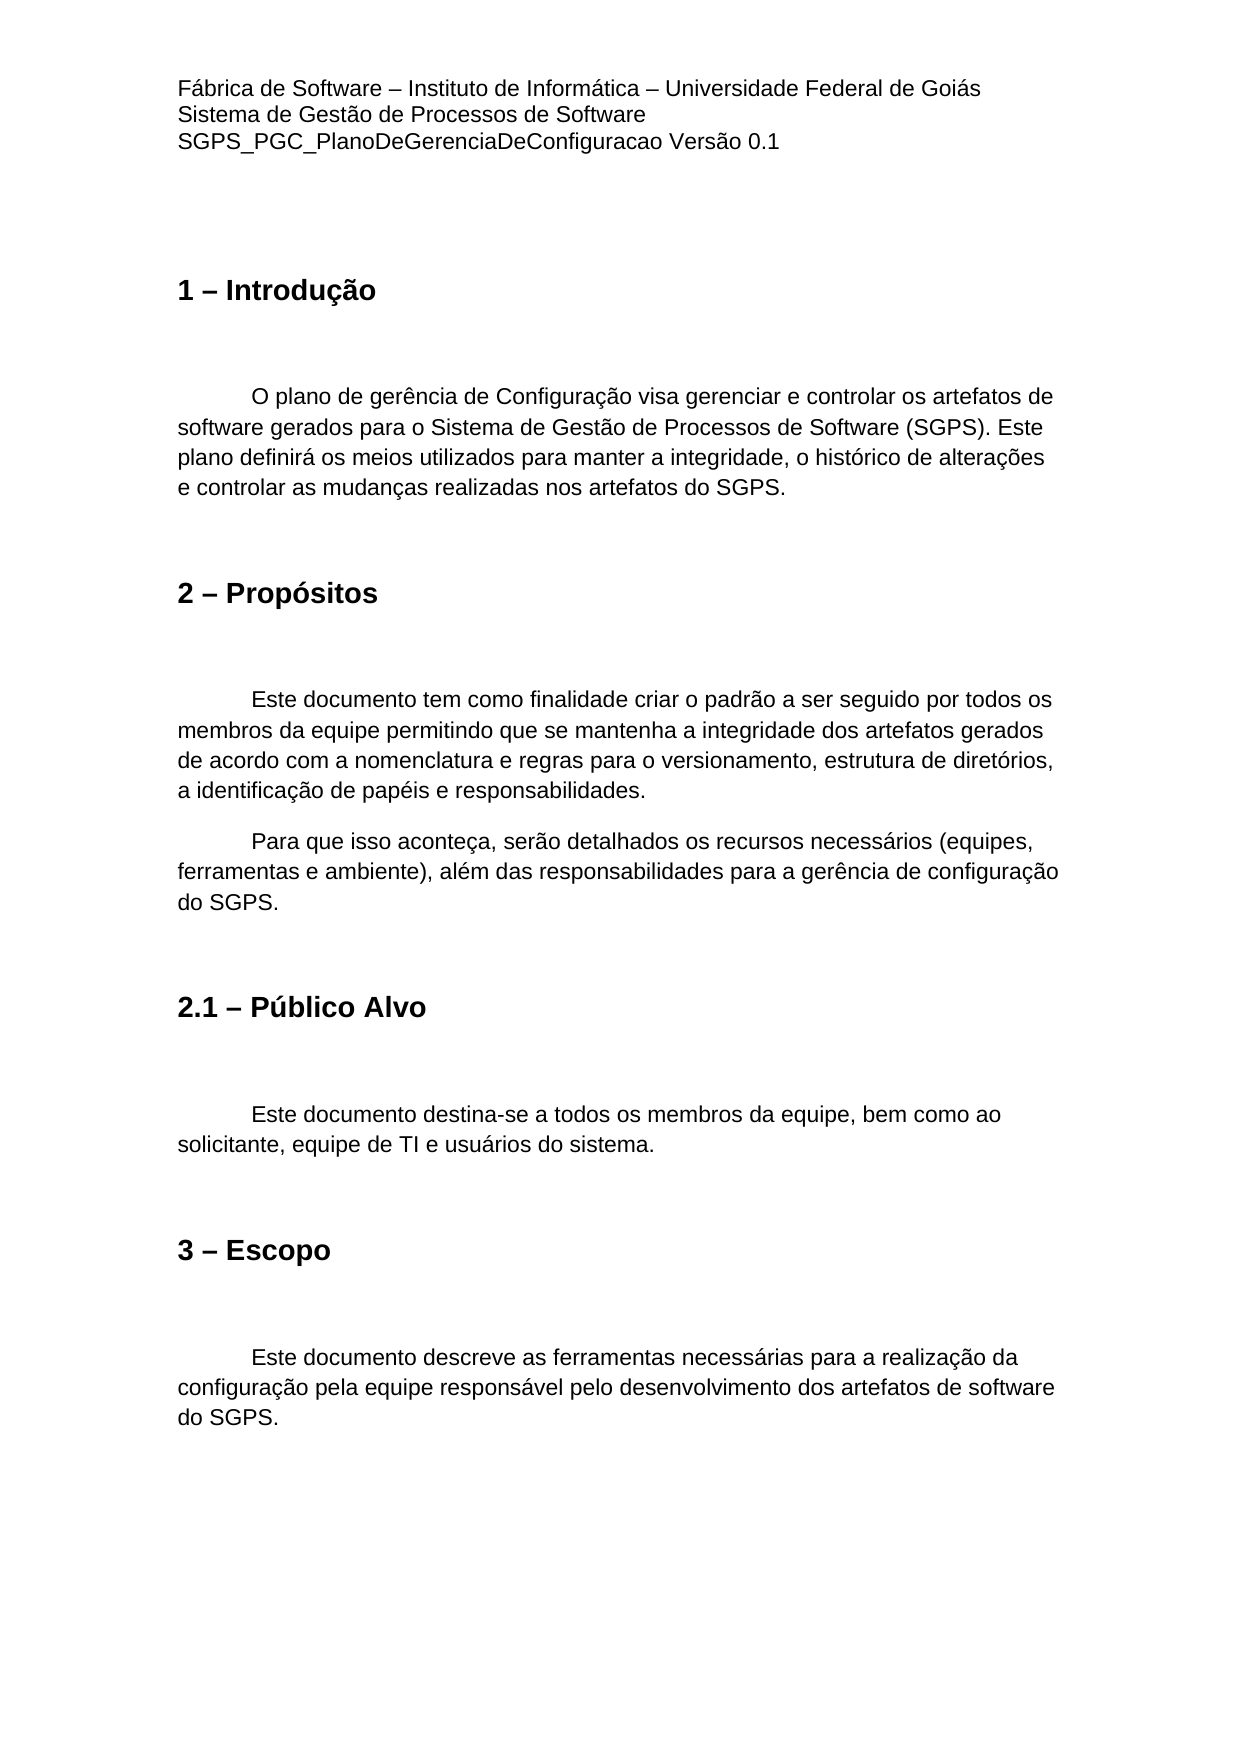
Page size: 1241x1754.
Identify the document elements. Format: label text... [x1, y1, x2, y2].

text Para que isso aconteça, serão detalhados os recursos necessários (equipes, ferramentas e ambiente), além das responsabilidades para a gerência de configuração do SGPS. [177, 828, 1063, 915]
text 2 – Propósitos [177, 576, 1063, 609]
text Este documento tem como finalidade criar o padrão a ser seguido por todos os membros da equipe permitindo que se mantenha a integridade dos artefatos gerados de acordo com a nomenclatura e regras para o versionamento, estrutura de diretórios, a identificação de papéis e responsabilidades. [177, 686, 1063, 803]
text 1 – Introdução [177, 273, 1063, 306]
text Este documento destina-se a todos os membros da equipe, bem como ao solicitante, equipe de TI e usuários do sistema. [177, 1101, 1063, 1157]
text 2.1 – Público Alvo [177, 991, 1063, 1024]
text Este documento descreve as ferramentas necessárias para a realização da configuração pela equipe responsável pelo desenvolvimento dos artefatos de software do SGPS. [177, 1344, 1063, 1430]
text 3 – Escopo [177, 1233, 1063, 1267]
text O plano de gerência de Configuração visa gerenciar e controlar os artefatos de software gerados para o Sistema de Gestão de Processos de Software (SGPS). Este plano definirá os meios utilizados para manter a integridade, o histórico de alterações e controlar as mudanças realizadas nos artefatos do SGPS. [177, 383, 1063, 500]
